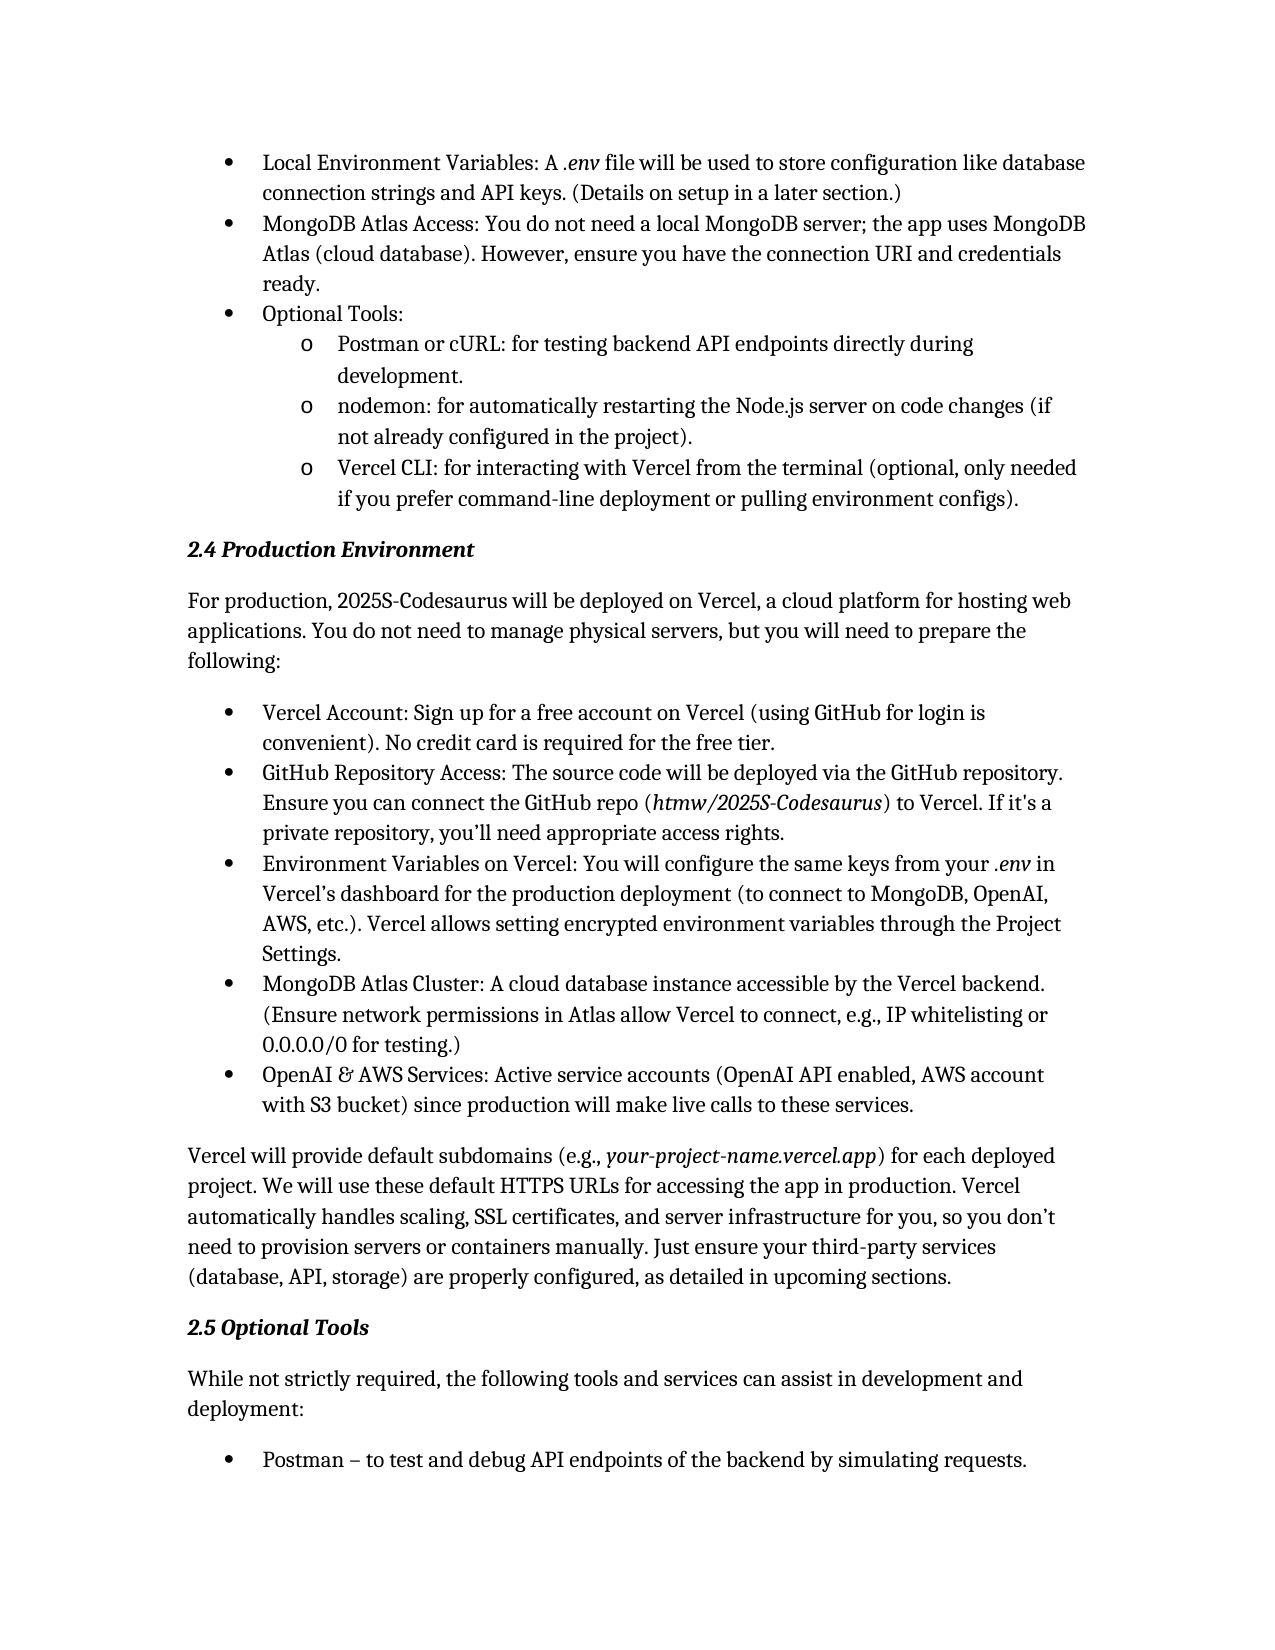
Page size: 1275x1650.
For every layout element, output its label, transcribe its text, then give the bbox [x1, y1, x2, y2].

text 2.5 Optional Tools [187, 1315, 1087, 1341]
list nodemon: for automatically restarting the Node.js server on code changes (if not already configured in the project). [300, 393, 1087, 451]
list MongoDB Atlas Access: You do not need a local MongoDB server; the app uses MongoDB Atlas (cloud database). However, ensure you have the connection URI and credentials ready. [225, 210, 1087, 297]
text While not strictly required, the following tools and services can assist in development and deployment: [187, 1366, 1087, 1422]
list Postman – to test and debug API endpoints of the backend by simulating requests. [225, 1447, 1087, 1473]
text 2.4 Production Environment [187, 537, 1087, 563]
list Local Environment Variables: A .env file will be used to store configuration like database connection strings and API keys. (Details on setup in a later section.) [225, 150, 1087, 207]
list OpenAI & AWS Services: Active service accounts (OpenAI API enabled, AWS account with S3 bucket) since production will make live calls to these services. [225, 1062, 1087, 1118]
list Vercel CLI: for interacting with Vercel from the terminal (optional, only needed if you prefer command-line deployment or pulling environment configs). [300, 454, 1087, 512]
list Vercel Account: Sign up for a free account on Vercel (using GitHub for login is convenient). No credit card is required for the free tier. [225, 699, 1087, 756]
list Postman or cURL: for testing backend API endpoints directly during development. [300, 331, 1087, 389]
text Vercel will provide default subdomains (e.g., your-project-name.vercel.app) for each deployed project. We will use these default HTTPS URLs for accessing the app in production. Vercel automatically handles scaling, SSL certificates, and server infrastructure for you, so you don’t need to provision servers or containers manually. Just ensure your third-party services (database, API, storage) are properly configured, as detailed in upcoming sections. [187, 1143, 1087, 1290]
list MongoDB Atlas Cluster: A cloud database instance accessible by the Vercel backend. (Ensure network permissions in Atlas allow Vercel to connect, e.g., IP whitelisting or 0.0.0.0/0 for testing.) [225, 971, 1087, 1058]
text For production, 2025S-Codesaurus will be deployed on Vercel, a cloud platform for hosting web applications. You do not need to manage physical servers, but you will need to prepare the following: [187, 588, 1087, 674]
list Optional Tools: [225, 301, 1087, 327]
list GitHub Repository Access: The source code will be deployed via the GitHub repository. Ensure you can connect the GitHub repo (htmw/2025S-Codesaurus) to Vercel. If it's a private repository, you’ll need appropriate access rights. [225, 760, 1087, 846]
list Environment Variables on Vercel: You will configure the same keys from your .env in Vercel’s dashboard for the production deployment (to connect to MongoDB, OpenAI, AWS, etc.). Vercel allows setting encrypted environment variables through the Project Settings. [225, 850, 1087, 967]
